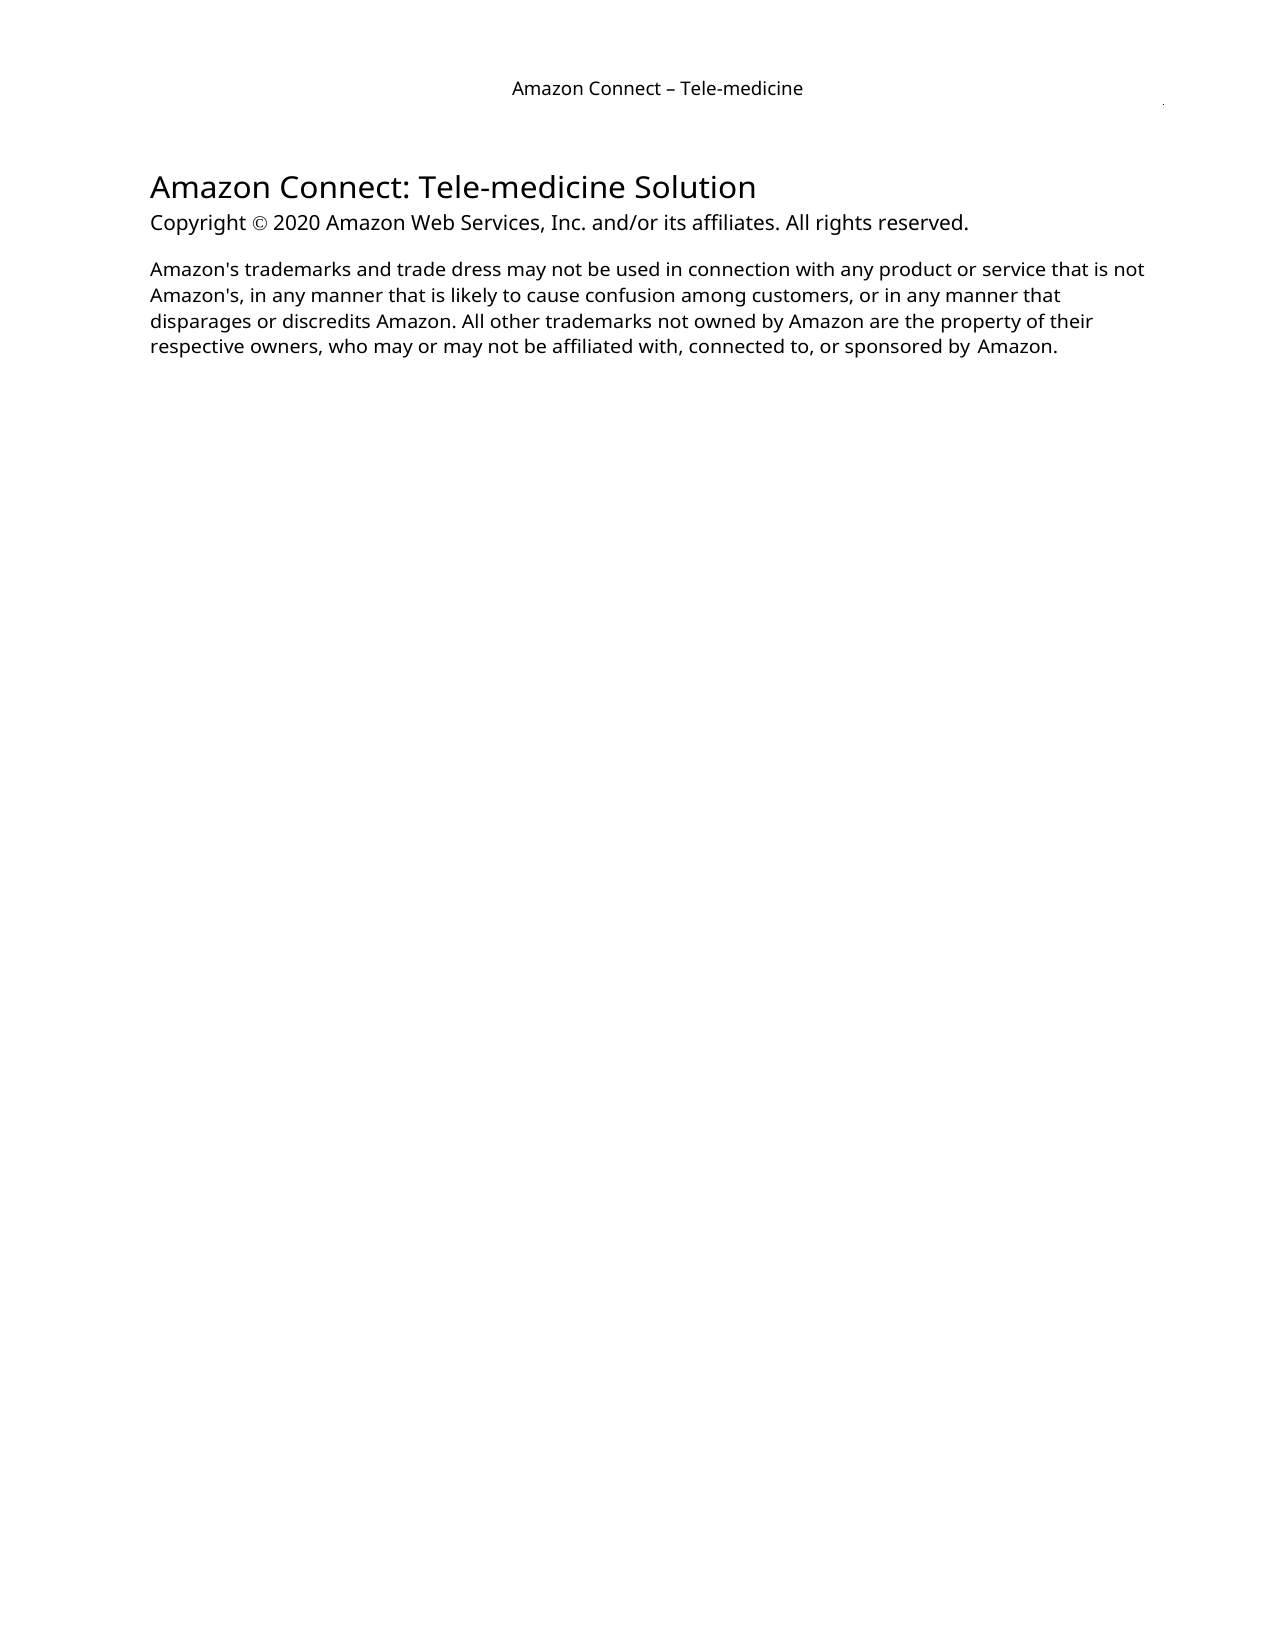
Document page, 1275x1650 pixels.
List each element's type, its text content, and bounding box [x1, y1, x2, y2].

text Amazon's trademarks and trade dress may not be used in connection with any product or service that is not Amazon's, in any manner that is likely to cause confusion among customers, or in any manner that disparages or discredits Amazon. All other trademarks not owned by Amazon are the property of their respective owners, who may or may not be aﬃliated with, connected to, or sponsored by Amazon. [150, 257, 1166, 359]
text Amazon Connect: Tele-medicine Solution [150, 166, 1275, 207]
subtitle Copyright © 2020 Amazon Web Services, Inc. and/or its aﬃliates. All rights reserved. [150, 208, 1275, 237]
